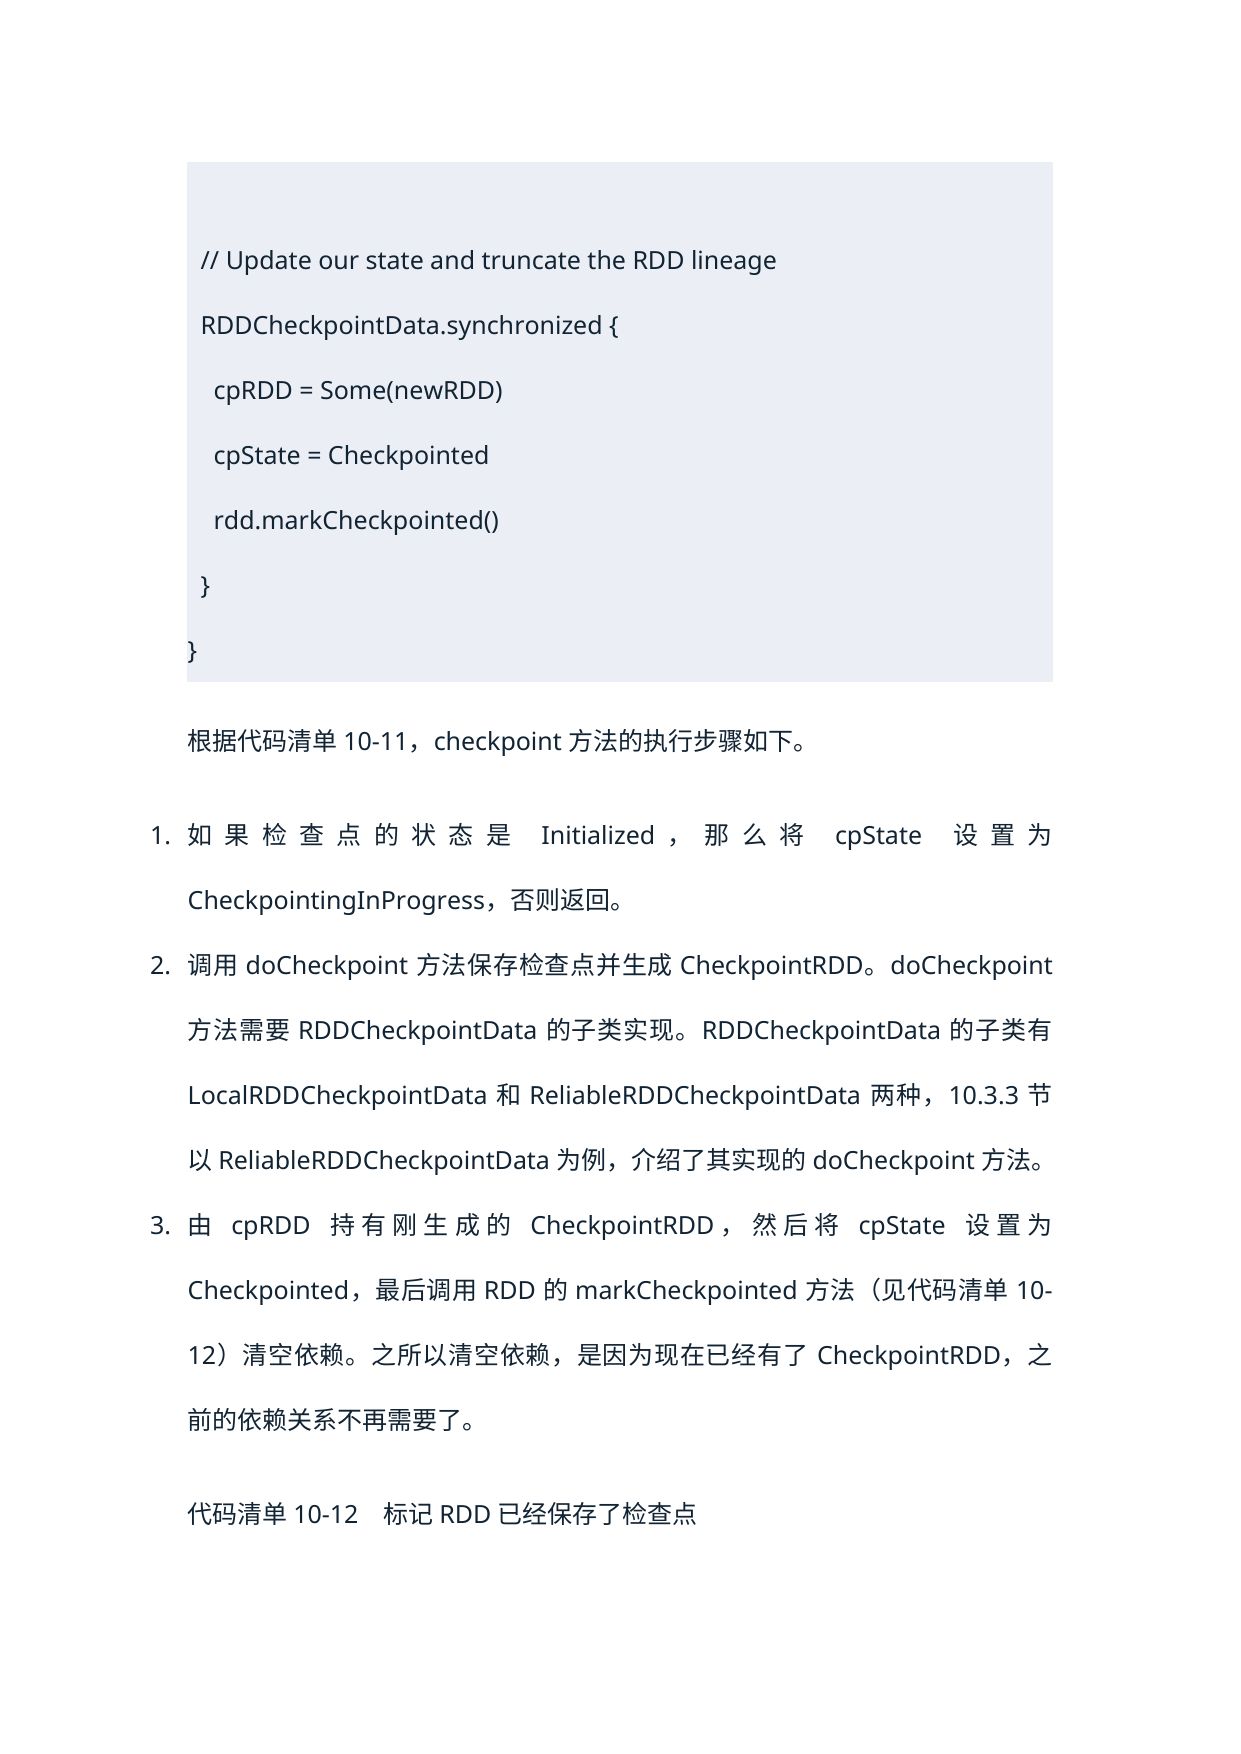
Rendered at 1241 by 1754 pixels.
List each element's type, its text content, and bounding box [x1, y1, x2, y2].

list 由 cpRDD 持有刚生成的 CheckpointRDD，然后将 cpState 设置为 Checkpointed，最后调用 RDD 的 markCheckpointed 方法（见代码清单 10-12）清空依赖。之所以清空依赖，是因为现在已经有了 CheckpointRDD，之前的依赖关系不再需要了。 [150, 1191, 1053, 1451]
text 代码清单 10-12 标记 RDD 已经保存了检查点 [187, 1480, 1053, 1545]
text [187, 162, 1053, 682]
text 根据代码清单 10-11，checkpoint 方法的执行步骤如下。 [187, 707, 1053, 772]
list 调用 doCheckpoint 方法保存检查点并生成 CheckpointRDD。doCheckpoint 方法需要 RDDCheckpointData 的子类实现。RDDCheckpointData 的子类有 LocalRDDCheckpointData 和 ReliableRDDCheckpointData 两种，10.3.3 节以 ReliableRDDCheckpointData 为例，介绍了其实现的 doCheckpoint 方法。 [150, 931, 1053, 1191]
list 如果检查点的状态是 Initialized，那么将 cpState 设置为 CheckpointingInProgress，否则返回。 [150, 801, 1053, 931]
